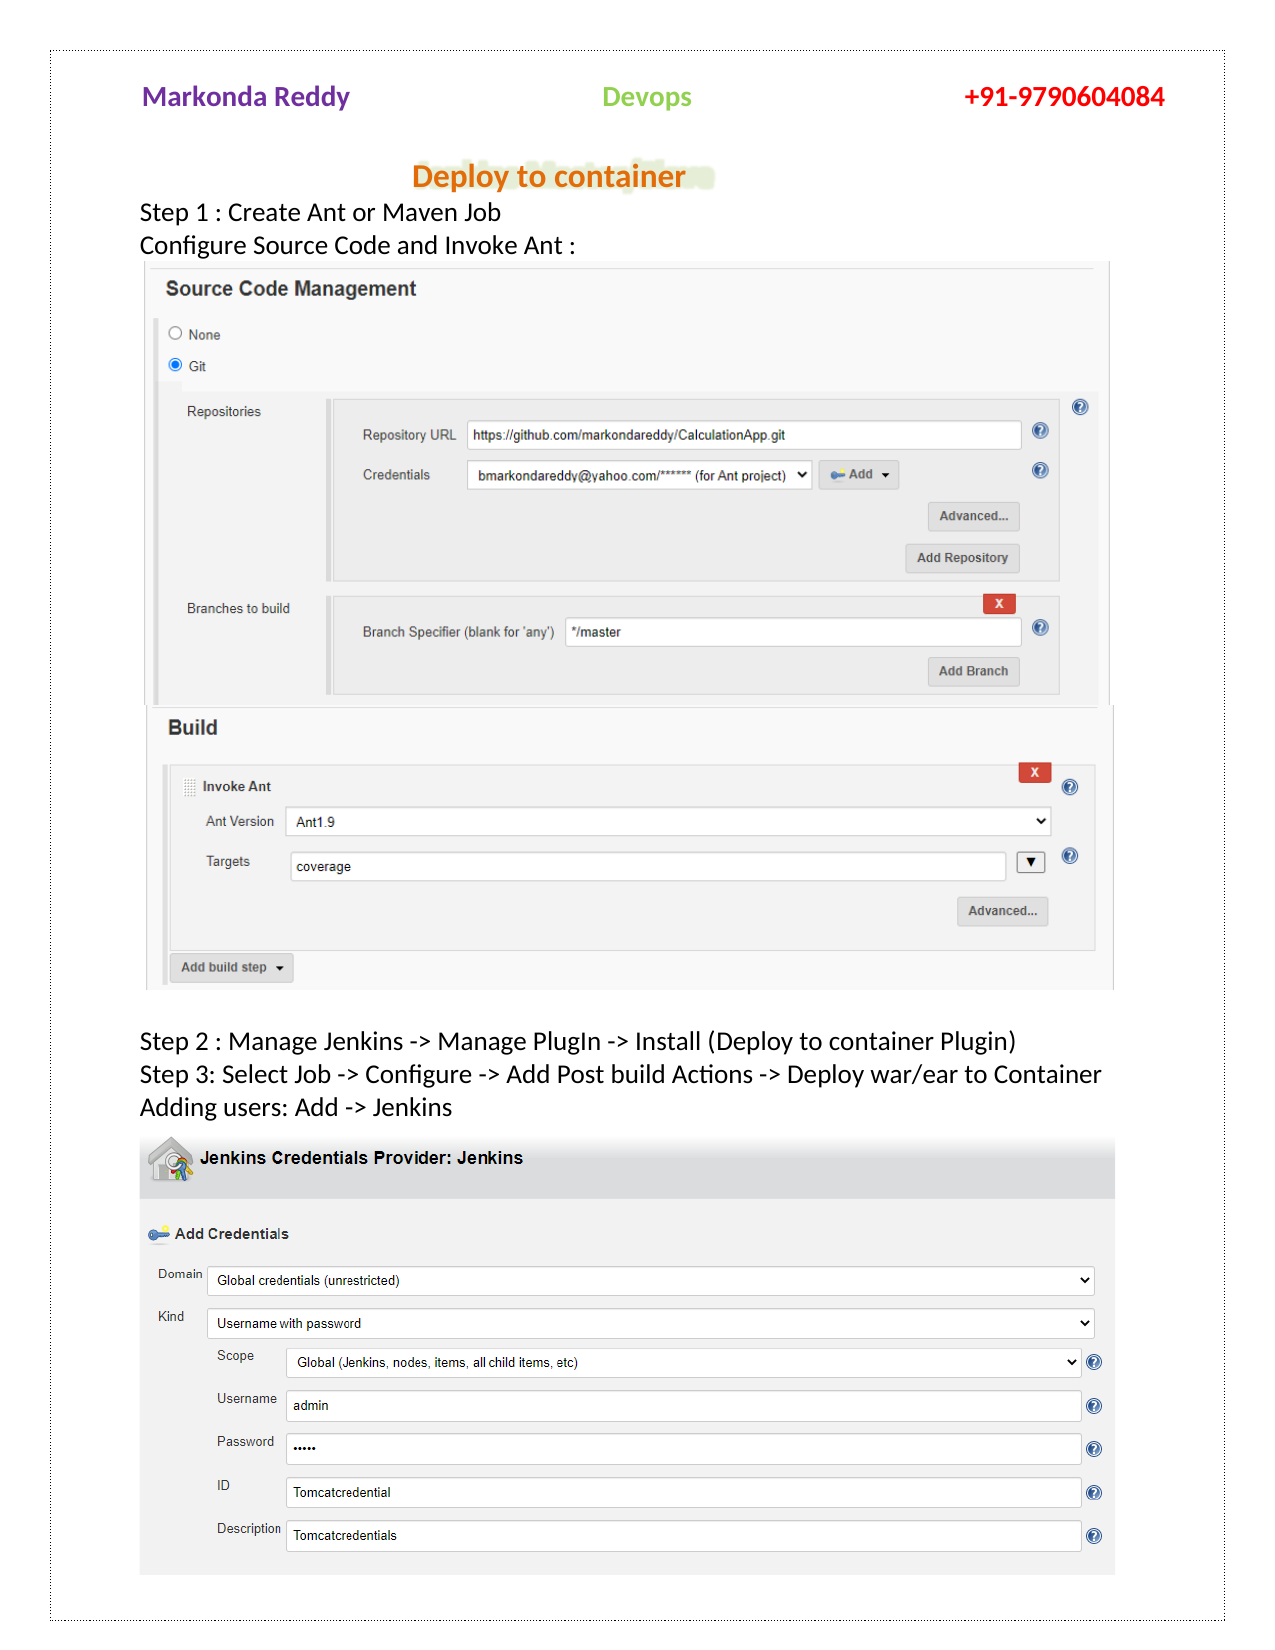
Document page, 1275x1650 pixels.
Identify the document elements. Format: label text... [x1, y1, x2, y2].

text Configure Source Code and Invoke Ant : [139, 228, 1221, 261]
text Adding users: Add -> Jenkins [139, 1090, 1221, 1123]
picture [139, 261, 1116, 990]
picture [411, 155, 717, 195]
text Step 1 : Create Ant or Maven Job [139, 195, 1221, 228]
text Step 3: Select Job -> Configure -> Add Post build Actions -> Deploy war/ear to Container [139, 1057, 1221, 1090]
text Step 2 : Manage Jenkins -> Manage PlugIn -> Install (Deploy to container Plugin) [139, 1024, 1221, 1057]
picture [139, 1123, 1116, 1575]
